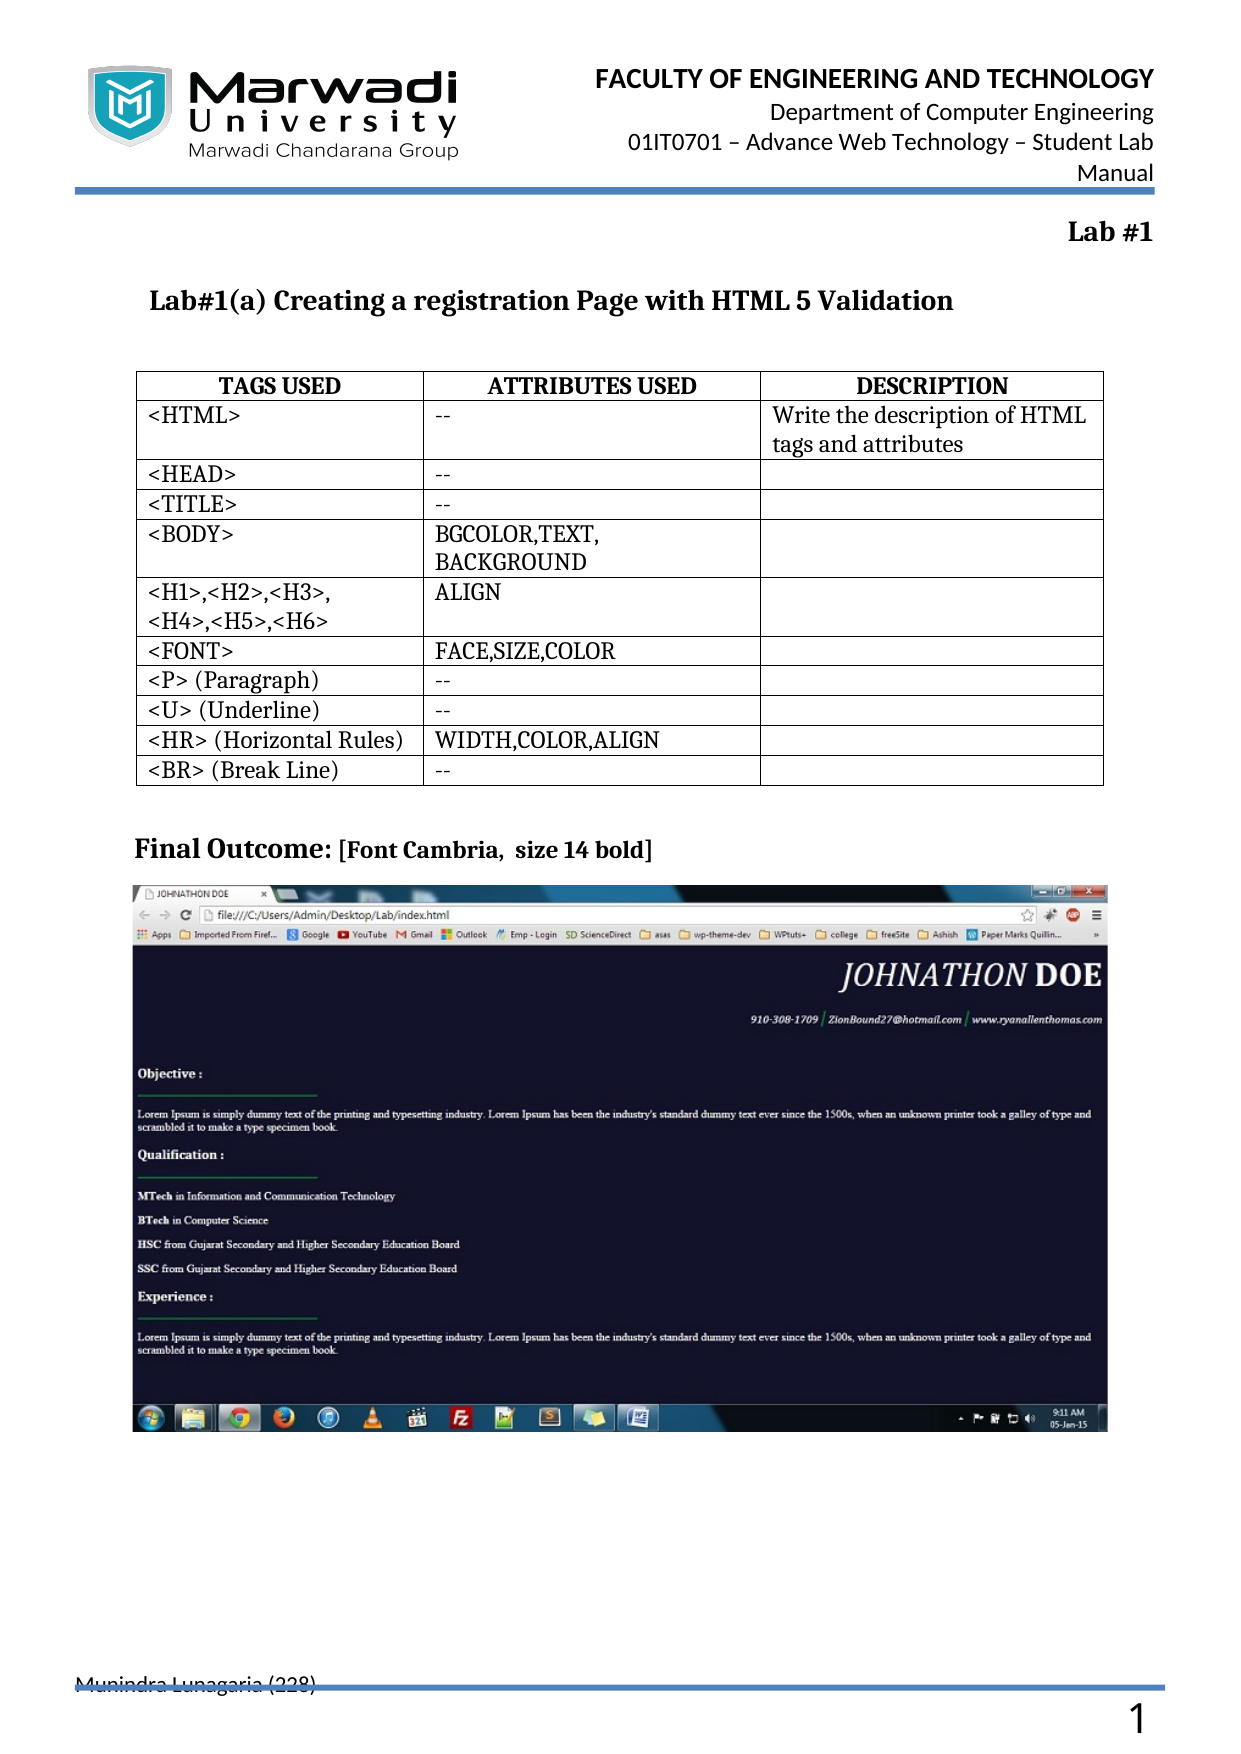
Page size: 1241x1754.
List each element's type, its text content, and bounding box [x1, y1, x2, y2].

table_cell [761, 726, 1103, 755]
table_cell [761, 520, 1103, 577]
table_cell <U> (Underline) [137, 696, 423, 725]
table_cell Write the description of HTML tags and attributes [761, 401, 1103, 459]
table_cell [761, 666, 1103, 695]
table_cell <HTML> [137, 401, 423, 459]
table_cell <P> (Paragraph) [137, 666, 423, 695]
table_header TAGS USED [137, 372, 423, 400]
table_cell [761, 756, 1103, 784]
table_header DESCRIPTION [761, 372, 1103, 400]
table_cell [761, 578, 1103, 636]
table_cell -- [424, 401, 760, 459]
table_cell [761, 460, 1103, 489]
table_cell -- [424, 666, 760, 695]
table_cell <TITLE> [137, 490, 423, 518]
table_cell <BODY> [137, 520, 423, 577]
table_header ATTRIBUTES USED [424, 372, 760, 400]
table_cell [761, 490, 1103, 518]
table_cell <HEAD> [137, 460, 423, 489]
table_cell FACE,SIZE,COLOR [424, 637, 760, 665]
table_cell [761, 637, 1103, 665]
table_cell ALIGN [424, 578, 760, 636]
picture [132, 885, 1108, 1432]
table_cell -- [424, 696, 760, 725]
text Final Outcome: [Font Cambria, size 14 bold] [75, 832, 1165, 866]
table_cell <FONT> [137, 637, 423, 665]
table_cell BGCOLOR,TEXT, BACKGROUND [424, 520, 760, 577]
table_cell -- [424, 756, 760, 784]
table_cell -- [424, 460, 760, 489]
table_cell WIDTH,COLOR,ALIGN [424, 726, 760, 755]
table_cell [761, 696, 1103, 725]
table_cell <BR> (Break Line) [137, 756, 423, 784]
table_cell <HR> (Horizontal Rules) [137, 726, 423, 755]
table_cell -- [424, 490, 760, 518]
picture [86, 60, 482, 167]
table_cell <H1>,<H2>,<H3>, <H4>,<H5>,<H6> [137, 578, 423, 636]
